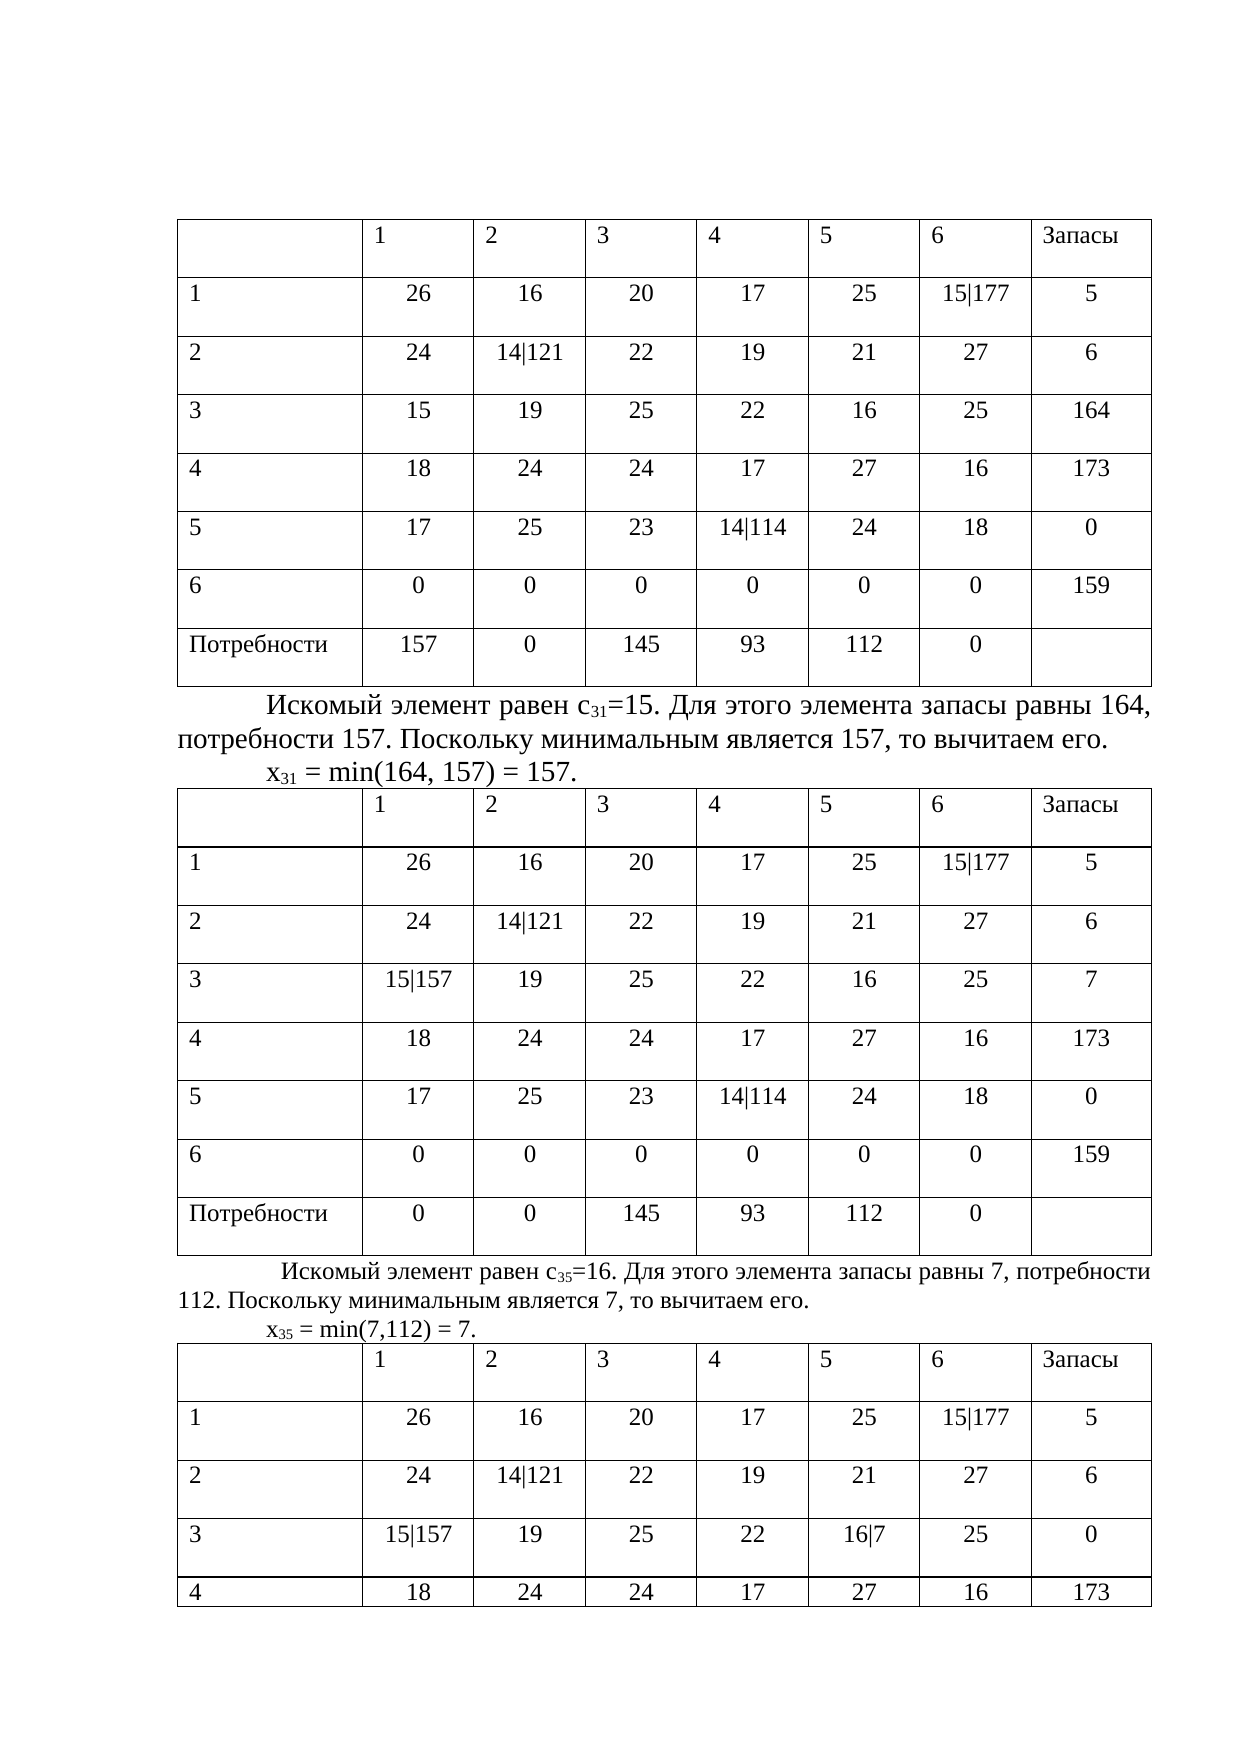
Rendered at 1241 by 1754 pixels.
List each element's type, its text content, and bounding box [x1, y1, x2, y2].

table_cell 15|177 [920, 848, 1031, 905]
table_header 6 [920, 220, 1031, 277]
table_cell 27 [920, 1461, 1031, 1518]
table_cell 18 [920, 1081, 1031, 1138]
table_header 6 [920, 1344, 1031, 1401]
table_cell 5 [1032, 1402, 1151, 1459]
table_cell 5 [178, 1081, 362, 1138]
table_cell 19 [474, 1519, 585, 1576]
table_cell 6 [178, 1140, 362, 1197]
table_cell 24 [586, 454, 696, 511]
table_cell 27 [809, 1023, 919, 1080]
table_cell 17 [697, 278, 808, 336]
table_cell 22 [697, 395, 808, 452]
table_cell 22 [697, 1519, 808, 1576]
table_cell 0 [363, 1140, 473, 1197]
table_cell 16 [920, 1023, 1031, 1080]
table_header [178, 789, 362, 846]
table_cell 4 [178, 454, 362, 511]
table_cell 3 [178, 1519, 362, 1576]
table_cell 5 [1032, 848, 1151, 905]
table_cell 25 [920, 395, 1031, 452]
table_cell 4 [178, 1578, 362, 1606]
table_cell 16 [474, 278, 585, 336]
table_cell 0 [586, 570, 696, 628]
table_cell 5 [178, 512, 362, 569]
table_cell 16 [474, 1402, 585, 1459]
table_cell 22 [586, 906, 696, 963]
table_cell 93 [697, 629, 808, 686]
table_cell 0 [474, 570, 585, 628]
table_cell 2 [178, 906, 362, 963]
table_cell 6 [1032, 337, 1151, 394]
table_cell 20 [586, 848, 696, 905]
table_cell 21 [809, 906, 919, 963]
table_header 3 [586, 220, 696, 277]
table_header 5 [809, 1344, 919, 1401]
table_cell 0 [1032, 512, 1151, 569]
table_cell 14|121 [474, 906, 585, 963]
table_cell 112 [809, 1198, 919, 1255]
table_cell 16 [920, 454, 1031, 511]
text Искомый элемент равен c31=15. Для этого элемента запасы равны 164, потребности 157. Поскольку минимальным является 157, то вычитаем его. [177, 687, 1152, 754]
table_cell 16|7 [809, 1519, 919, 1576]
table_cell 25 [920, 1519, 1031, 1576]
table_cell 27 [920, 337, 1031, 394]
table_cell 0 [586, 1140, 696, 1197]
table_cell 17 [697, 848, 808, 905]
table_cell 19 [697, 1461, 808, 1518]
table_cell 5 [1032, 278, 1151, 336]
table_cell 0 [920, 629, 1031, 686]
table_cell 93 [697, 1198, 808, 1255]
table_cell 19 [474, 395, 585, 452]
table_cell 0 [809, 1140, 919, 1197]
table_cell 23 [586, 1081, 696, 1138]
table_cell 19 [474, 964, 585, 1022]
table_header 4 [697, 220, 808, 277]
table_cell 26 [363, 848, 473, 905]
table_cell 159 [1032, 570, 1151, 628]
table_cell 24 [363, 337, 473, 394]
table_cell 22 [586, 1461, 696, 1518]
table_cell 173 [1032, 454, 1151, 511]
table_cell 15|157 [363, 964, 473, 1022]
table_cell 16 [809, 395, 919, 452]
table_header [178, 220, 362, 277]
table_header 1 [363, 220, 473, 277]
table_cell 17 [697, 454, 808, 511]
table_cell 0 [809, 570, 919, 628]
table_cell 1 [178, 278, 362, 336]
table_cell 17 [697, 1578, 808, 1606]
table_cell 0 [920, 1198, 1031, 1255]
table_header [178, 1344, 362, 1401]
table_cell 25 [809, 848, 919, 905]
table_header Запасы [1032, 1344, 1151, 1401]
table_cell 24 [586, 1578, 696, 1606]
table_header 1 [363, 1344, 473, 1401]
table_cell 0 [697, 570, 808, 628]
table_cell Потребности [178, 1198, 362, 1255]
table_cell 25 [809, 278, 919, 336]
table_cell 25 [920, 964, 1031, 1022]
table_header 2 [474, 1344, 585, 1401]
table_cell 25 [474, 1081, 585, 1138]
table_cell 23 [586, 512, 696, 569]
table_cell 0 [697, 1140, 808, 1197]
table_cell 17 [363, 512, 473, 569]
table_cell 25 [586, 1519, 696, 1576]
table_cell 14|114 [697, 1081, 808, 1138]
table_cell 17 [363, 1081, 473, 1138]
table_cell 24 [809, 512, 919, 569]
table_cell 24 [363, 1461, 473, 1518]
table_cell 26 [363, 278, 473, 336]
table_cell 7 [1032, 964, 1151, 1022]
table_cell 15|177 [920, 1402, 1031, 1459]
table_cell 3 [178, 395, 362, 452]
table_cell 24 [363, 906, 473, 963]
table_cell 1 [178, 1402, 362, 1459]
table_cell 15 [363, 395, 473, 452]
table_cell 0 [1032, 1519, 1151, 1576]
table_cell 3 [178, 964, 362, 1022]
table_cell 6 [1032, 1461, 1151, 1518]
table_cell 16 [809, 964, 919, 1022]
table_cell 21 [809, 1461, 919, 1518]
table_header 5 [809, 789, 919, 846]
table_cell 17 [697, 1402, 808, 1459]
table_cell 112 [809, 629, 919, 686]
table_cell 0 [474, 1198, 585, 1255]
table_cell 18 [363, 454, 473, 511]
table_cell 0 [474, 629, 585, 686]
table_header 4 [697, 1344, 808, 1401]
table_cell Потребности [178, 629, 362, 686]
table_cell 16 [474, 848, 585, 905]
table_cell 19 [697, 337, 808, 394]
table_cell 19 [697, 906, 808, 963]
table_cell 159 [1032, 1140, 1151, 1197]
table_cell 25 [586, 395, 696, 452]
table_cell 145 [586, 629, 696, 686]
table_cell 18 [363, 1023, 473, 1080]
table_cell 145 [586, 1198, 696, 1255]
table_cell 173 [1032, 1023, 1151, 1080]
table_cell 21 [809, 337, 919, 394]
table_cell 0 [474, 1140, 585, 1197]
table_cell 22 [586, 337, 696, 394]
table_cell 24 [809, 1081, 919, 1138]
table_cell 17 [697, 1023, 808, 1080]
table_cell 25 [809, 1402, 919, 1459]
table_cell 20 [586, 278, 696, 336]
table_cell 0 [920, 570, 1031, 628]
table_cell 0 [920, 1140, 1031, 1197]
table_cell 26 [363, 1402, 473, 1459]
table_cell 25 [586, 964, 696, 1022]
table_header 2 [474, 220, 585, 277]
table_cell 22 [697, 964, 808, 1022]
table_cell 157 [363, 629, 473, 686]
table_cell 27 [809, 454, 919, 511]
table_cell 0 [363, 1198, 473, 1255]
table_cell 18 [920, 512, 1031, 569]
text x31 = min(164, 157) = 157. [177, 754, 1152, 788]
table_header 6 [920, 789, 1031, 846]
table_cell 24 [474, 1023, 585, 1080]
table_header 2 [474, 789, 585, 846]
table_cell 14|121 [474, 337, 585, 394]
table_cell [1032, 1198, 1151, 1255]
table_cell 6 [1032, 906, 1151, 963]
text x35 = min(7,112) = 7. [177, 1314, 1152, 1343]
table_cell 2 [178, 1461, 362, 1518]
table_cell 4 [178, 1023, 362, 1080]
table_cell 27 [920, 906, 1031, 963]
table_header 5 [809, 220, 919, 277]
table_cell 15|157 [363, 1519, 473, 1576]
table_cell 24 [586, 1023, 696, 1080]
table_cell 25 [474, 512, 585, 569]
table_cell 16 [920, 1578, 1031, 1606]
table_cell 24 [474, 454, 585, 511]
table_header 1 [363, 789, 473, 846]
table_cell 14|114 [697, 512, 808, 569]
table_cell [1032, 629, 1151, 686]
table_cell 164 [1032, 395, 1151, 452]
table_cell 1 [178, 848, 362, 905]
table_cell 0 [1032, 1081, 1151, 1138]
table_header Запасы [1032, 220, 1151, 277]
table_cell 173 [1032, 1578, 1151, 1606]
table_header 4 [697, 789, 808, 846]
table_cell 15|177 [920, 278, 1031, 336]
table_cell 20 [586, 1402, 696, 1459]
table_cell 24 [474, 1578, 585, 1606]
table_cell 14|121 [474, 1461, 585, 1518]
table_cell 18 [363, 1578, 473, 1606]
table_header 3 [586, 789, 696, 846]
table_cell 2 [178, 337, 362, 394]
table_header Запасы [1032, 789, 1151, 846]
table_cell 0 [363, 570, 473, 628]
table_cell 27 [809, 1578, 919, 1606]
table_header 3 [586, 1344, 696, 1401]
table_cell 6 [178, 570, 362, 628]
text Искомый элемент равен c35=16. Для этого элемента запасы равны 7, потребности 112. Поскольку минимальным является 7, то вычитаем его. [177, 1256, 1152, 1314]
